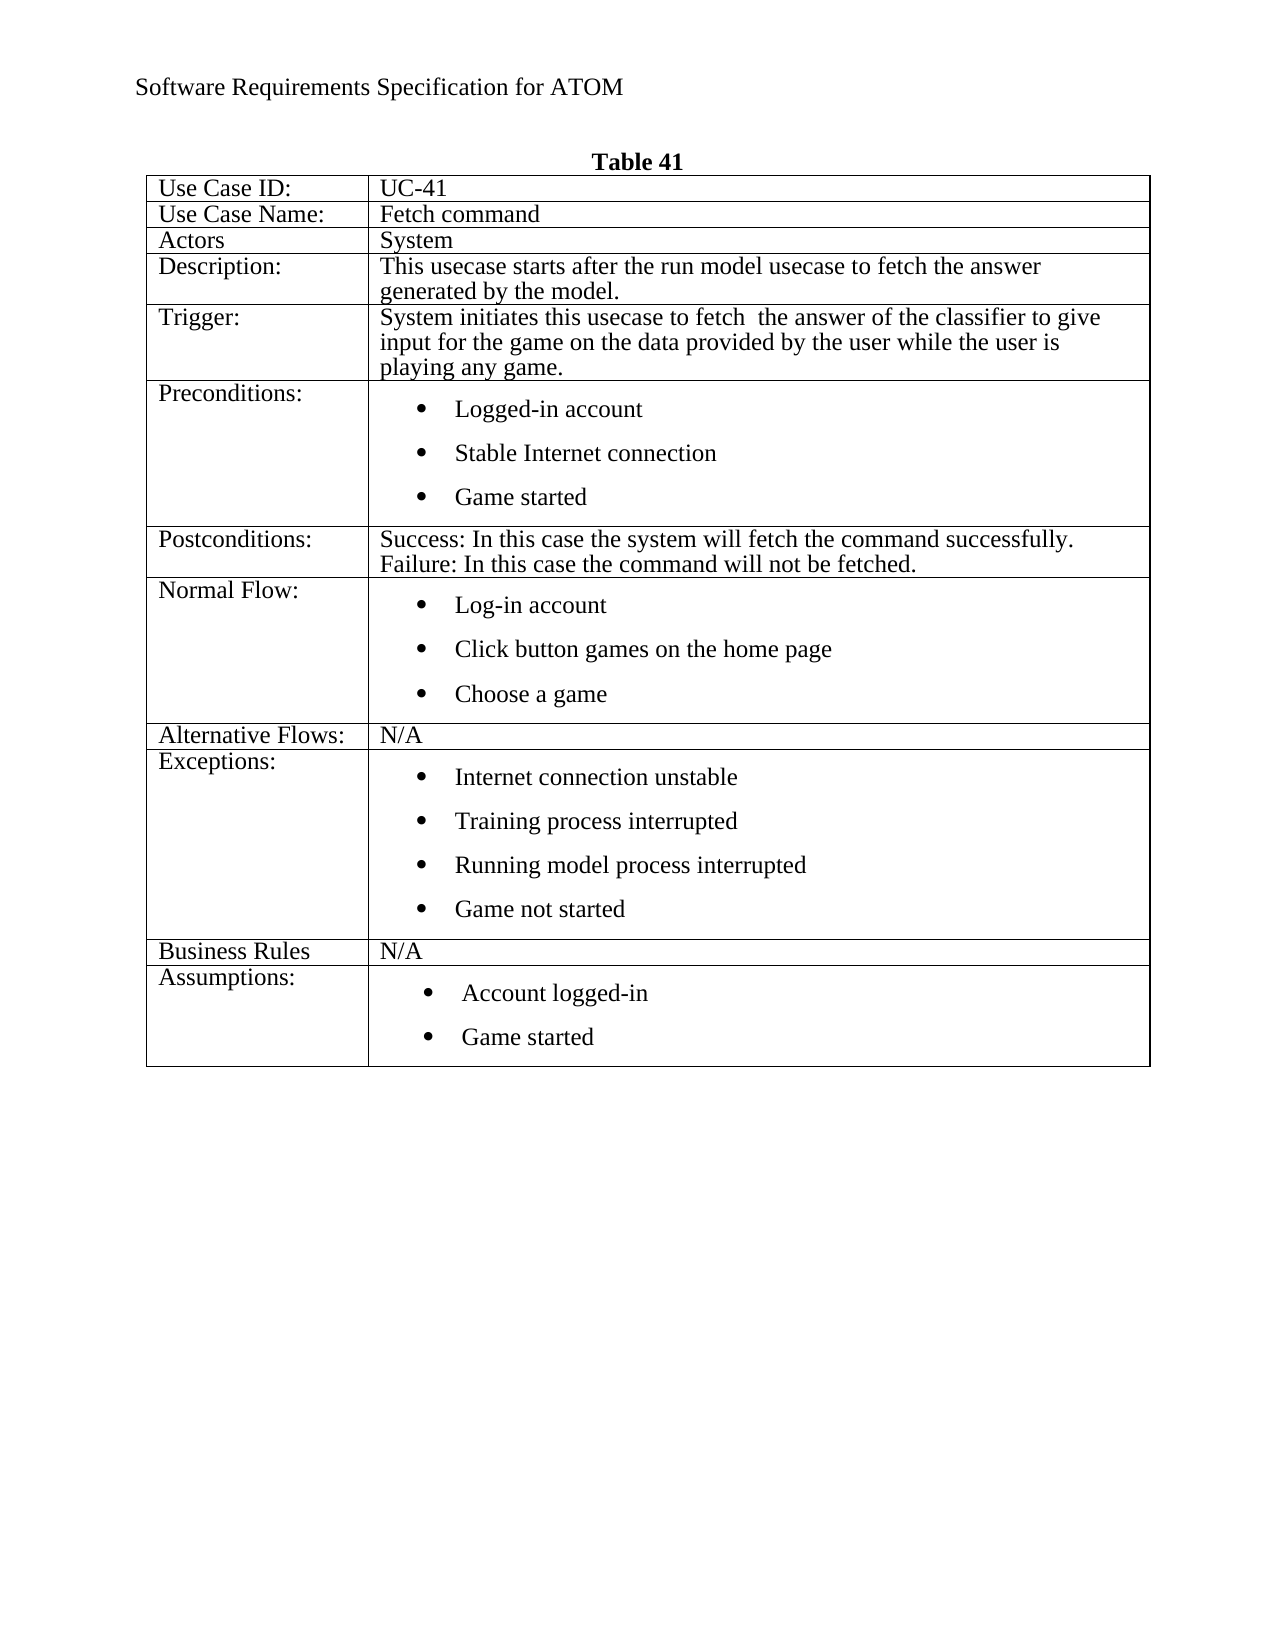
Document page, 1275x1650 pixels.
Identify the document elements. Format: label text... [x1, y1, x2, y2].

table_cell System initiates this usecase to fetch the answer of the classifier to give input for the game on the data provided by the user while the user is playing any game. [369, 305, 1149, 380]
table_cell Log-in account Click button games on the home page Choose a game [369, 578, 1149, 723]
table_cell N/A [369, 940, 1149, 964]
table_cell Assumptions: [147, 966, 368, 1066]
table_cell Trigger: [147, 305, 368, 380]
table_cell System [369, 228, 1149, 253]
text Table 41 [135, 150, 1140, 175]
table_cell Alternative Flows: [147, 724, 368, 749]
table_cell This usecase starts after the run model usecase to fetch the answer generated by the model. [369, 254, 1149, 304]
table_cell Success: In this case the system will fetch the command successfully. Failure: In this case the command will not be fetched. [369, 527, 1149, 577]
table_cell Preconditions: [147, 381, 368, 526]
table_cell Account logged-in Game started [369, 966, 1149, 1066]
table_cell Use Case Name: [147, 202, 368, 227]
table_cell Actors [147, 228, 368, 253]
table_cell Fetch command [369, 202, 1149, 227]
table_cell Logged-in account Stable Internet connection Game started [369, 381, 1149, 526]
table_cell Exceptions: [147, 750, 368, 938]
table_cell Description: [147, 254, 368, 304]
table_cell Postconditions: [147, 527, 368, 577]
table_cell Business Rules [147, 940, 368, 964]
table_header UC-41 [369, 176, 1149, 201]
table_cell N/A [369, 724, 1149, 749]
table_cell Internet connection unstable Training process interrupted Running model process interrupted Game not started [369, 750, 1149, 938]
table_cell Normal Flow: [147, 578, 368, 723]
table_header Use Case ID: [147, 176, 368, 201]
